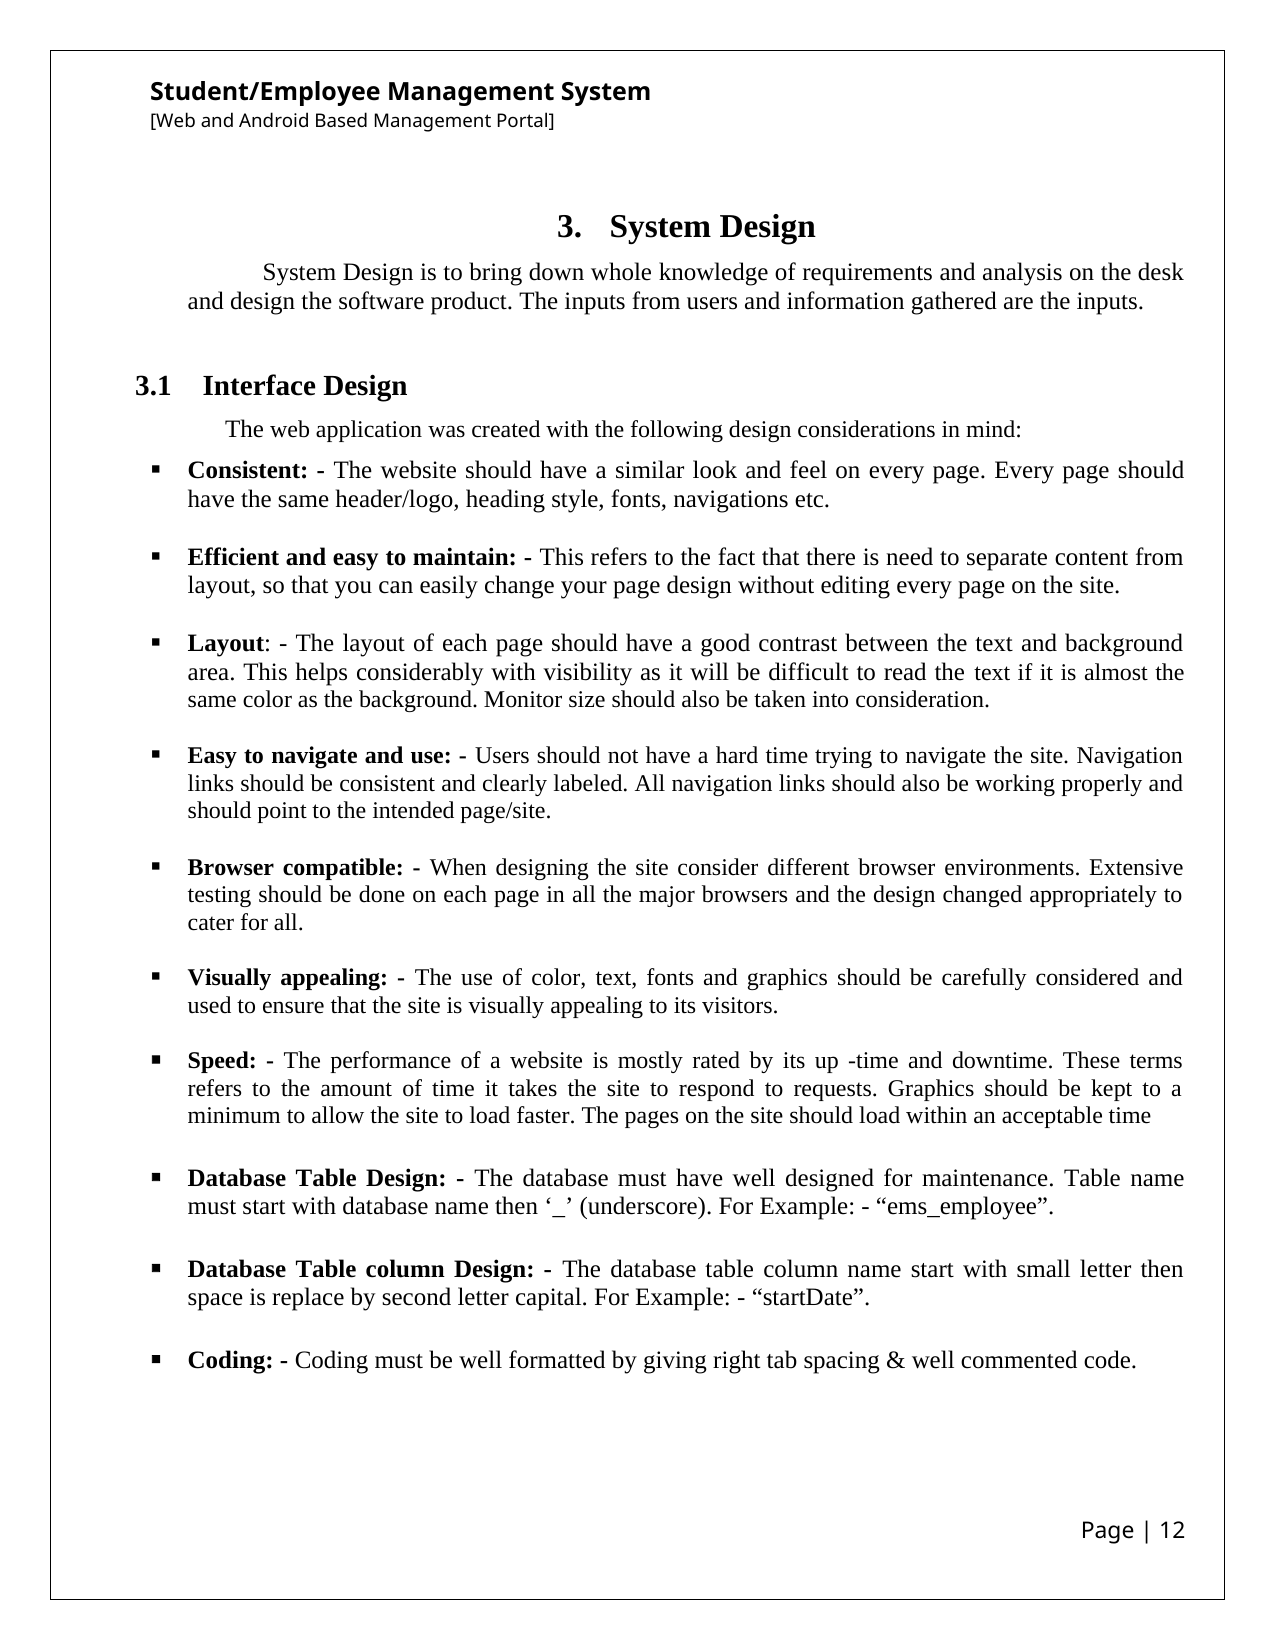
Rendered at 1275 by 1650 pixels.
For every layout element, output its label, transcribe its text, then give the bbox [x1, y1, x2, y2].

text The web application was created with the following design considerations in mind: [225, 414, 1185, 443]
text System Design is to bring down whole knowledge of requirements and analysis on the desk and design the software product. The inputs from users and information gathered are the inputs. [187, 257, 1185, 314]
list Efficient and easy to maintain: - This refers to the fact that there is need to separate content from layout, so that you can easily change your page design without editing every page on the site. [150, 542, 1185, 599]
list Speed: - The performance of a website is mostly rated by its up -time and downtime. These terms refers to the amount of time it takes the site to respond to requests. Graphics should be kept to a minimum to allow the site to load faster. The pages on the site should load within an acceptable time [150, 1046, 1185, 1129]
list Interface Design [135, 368, 1185, 402]
list Visually appealing: - The use of color, text, fonts and graphics should be carefully considered and used to ensure that the site is visually appealing to its visitors. [150, 963, 1185, 1018]
list Consistent: - The website should have a similar look and feel on every page. Every page should have the same header/logo, heading style, fonts, navigations etc. [150, 456, 1185, 513]
list System Design [187, 206, 1185, 244]
list Easy to navigate and use: - Users should not have a hard time trying to navigate the site. Navigation links should be consistent and clearly labeled. All navigation links should also be working properly and should point to the intended page/site. [150, 741, 1185, 824]
list Browser compatible: - When designing the site consider different browser environments. Extensive testing should be done on each page in all the major browsers and the design changed appropriately to cater for all. [150, 852, 1185, 936]
list Database Table column Design: - The database table column name start with small letter then space is replace by second letter capital. For Example: - “startDate”. [150, 1254, 1185, 1311]
list Database Table Design: - The database must have well designed for maintenance. Table name must start with database name then ‘_’ (underscore). For Example: - “ems_employee”. [150, 1163, 1185, 1220]
list Coding: - Coding must be well formatted by giving right tab spacing & well commented code. [150, 1345, 1185, 1373]
list Layout: - The layout of each page should have a good contrast between the text and background area. This helps considerably with visibility as it will be difficult to read the text if it is almost the same color as the background. Monitor size should also be taken into consideration. [150, 628, 1185, 713]
